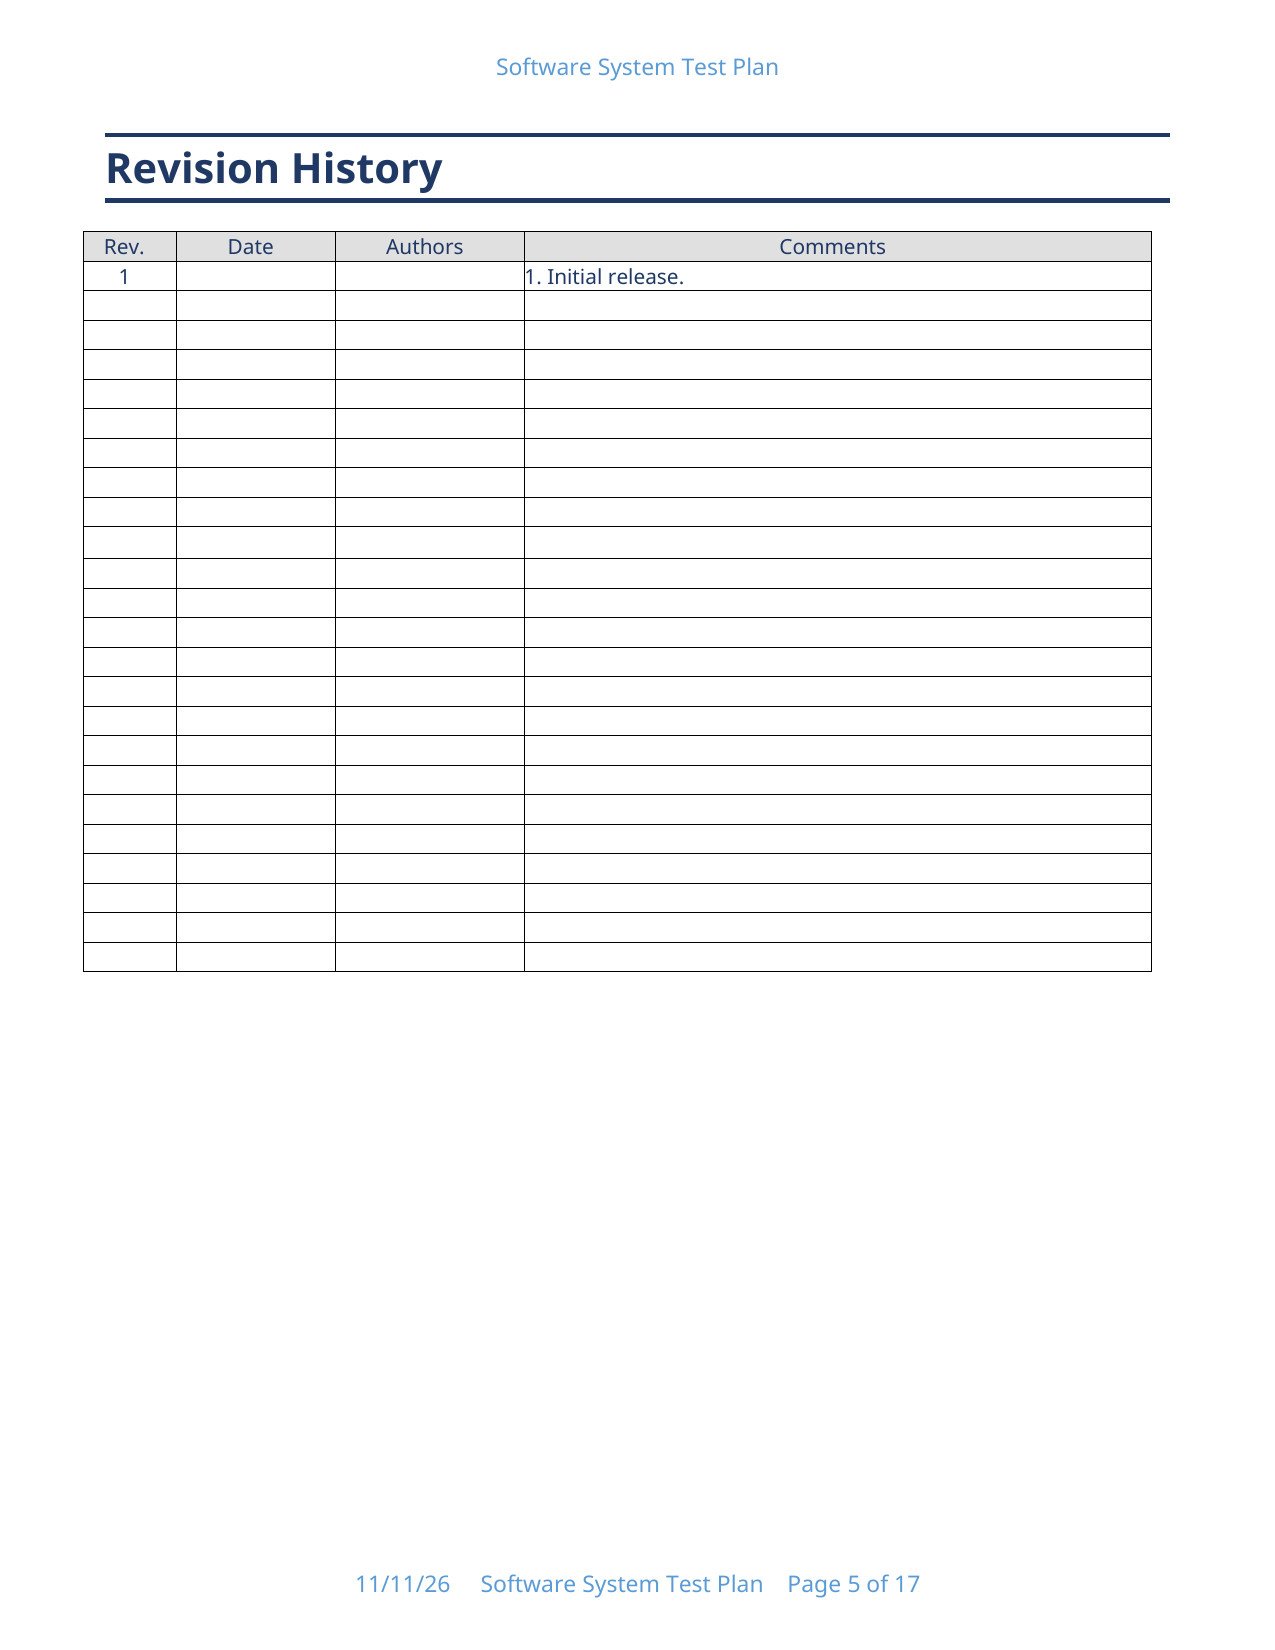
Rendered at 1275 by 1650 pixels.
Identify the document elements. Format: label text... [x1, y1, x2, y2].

table_cell [84, 618, 176, 647]
table_cell [525, 468, 1151, 497]
table_cell [84, 291, 176, 320]
table_cell [525, 350, 1151, 379]
table_cell [177, 707, 335, 735]
table_cell [336, 766, 524, 794]
table_cell [177, 262, 335, 290]
table_cell [84, 795, 176, 824]
table_cell [177, 439, 335, 467]
table_cell [336, 527, 524, 558]
table_cell [84, 380, 176, 408]
table_cell [336, 884, 524, 912]
table_cell [525, 618, 1151, 647]
table_cell [525, 648, 1151, 676]
table_cell [336, 321, 524, 349]
table_cell [336, 825, 524, 853]
table_cell [84, 854, 176, 883]
table_cell [177, 884, 335, 912]
table_cell [177, 677, 335, 706]
table_cell [84, 350, 176, 379]
table_cell [177, 559, 335, 588]
table_cell [84, 321, 176, 349]
table_cell [177, 380, 335, 408]
table_cell [177, 736, 335, 765]
table_cell [525, 766, 1151, 794]
table_cell [336, 380, 524, 408]
table_cell [525, 498, 1151, 526]
table_cell [177, 766, 335, 794]
table_header Comments [525, 232, 1151, 261]
table_cell [336, 350, 524, 379]
table_cell [177, 795, 335, 824]
subtitle Revision History [105, 137, 1170, 198]
table_cell 1. Initial release. [525, 262, 1151, 290]
table_cell [336, 559, 524, 588]
table_cell [177, 527, 335, 558]
table_cell [525, 825, 1151, 853]
table_cell [177, 350, 335, 379]
table_cell [525, 589, 1151, 617]
table_cell [177, 291, 335, 320]
table_cell [336, 589, 524, 617]
table_cell [84, 943, 176, 971]
table_cell [84, 648, 176, 676]
table_cell [525, 527, 1151, 558]
table_cell [336, 854, 524, 883]
table_cell [84, 913, 176, 942]
table_cell [177, 618, 335, 647]
table_cell [84, 825, 176, 853]
table_cell [336, 795, 524, 824]
table_header Date [177, 232, 335, 261]
table_cell [84, 409, 176, 438]
table_cell [177, 498, 335, 526]
table_cell [336, 291, 524, 320]
table_cell [84, 498, 176, 526]
table_cell [336, 618, 524, 647]
table_cell [84, 439, 176, 467]
table_cell [336, 409, 524, 438]
table_cell [525, 707, 1151, 735]
table_cell [336, 913, 524, 942]
table_cell [525, 409, 1151, 438]
table_cell [525, 913, 1151, 942]
table_cell [525, 559, 1151, 588]
table_cell [525, 884, 1151, 912]
table_cell [525, 854, 1151, 883]
table_header Rev. [84, 232, 176, 261]
table_cell [84, 589, 176, 617]
table_cell [336, 468, 524, 497]
table_cell [177, 825, 335, 853]
table_cell [177, 409, 335, 438]
table_cell [84, 468, 176, 497]
table_cell [177, 943, 335, 971]
table_cell 1 [84, 262, 176, 290]
table_cell [525, 677, 1151, 706]
table_cell [336, 439, 524, 467]
table_cell [525, 321, 1151, 349]
table_cell [177, 854, 335, 883]
table_cell [336, 943, 524, 971]
table_cell [177, 468, 335, 497]
table_cell [177, 321, 335, 349]
table_cell [525, 291, 1151, 320]
table_cell [336, 498, 524, 526]
table_cell [84, 766, 176, 794]
table_header Authors [336, 232, 524, 261]
table_cell [84, 884, 176, 912]
table_cell [336, 677, 524, 706]
table_cell [84, 527, 176, 558]
table_cell [336, 648, 524, 676]
table_cell [525, 795, 1151, 824]
table_cell [525, 439, 1151, 467]
table_cell [84, 559, 176, 588]
table_cell [84, 736, 176, 765]
table_cell [525, 943, 1151, 971]
table_cell [177, 913, 335, 942]
table_cell [525, 380, 1151, 408]
table_cell [525, 736, 1151, 765]
table_cell [336, 736, 524, 765]
table_cell [84, 707, 176, 735]
table_cell [177, 589, 335, 617]
table_cell [177, 648, 335, 676]
table_cell [336, 707, 524, 735]
table_cell [336, 262, 524, 290]
table_cell [84, 677, 176, 706]
